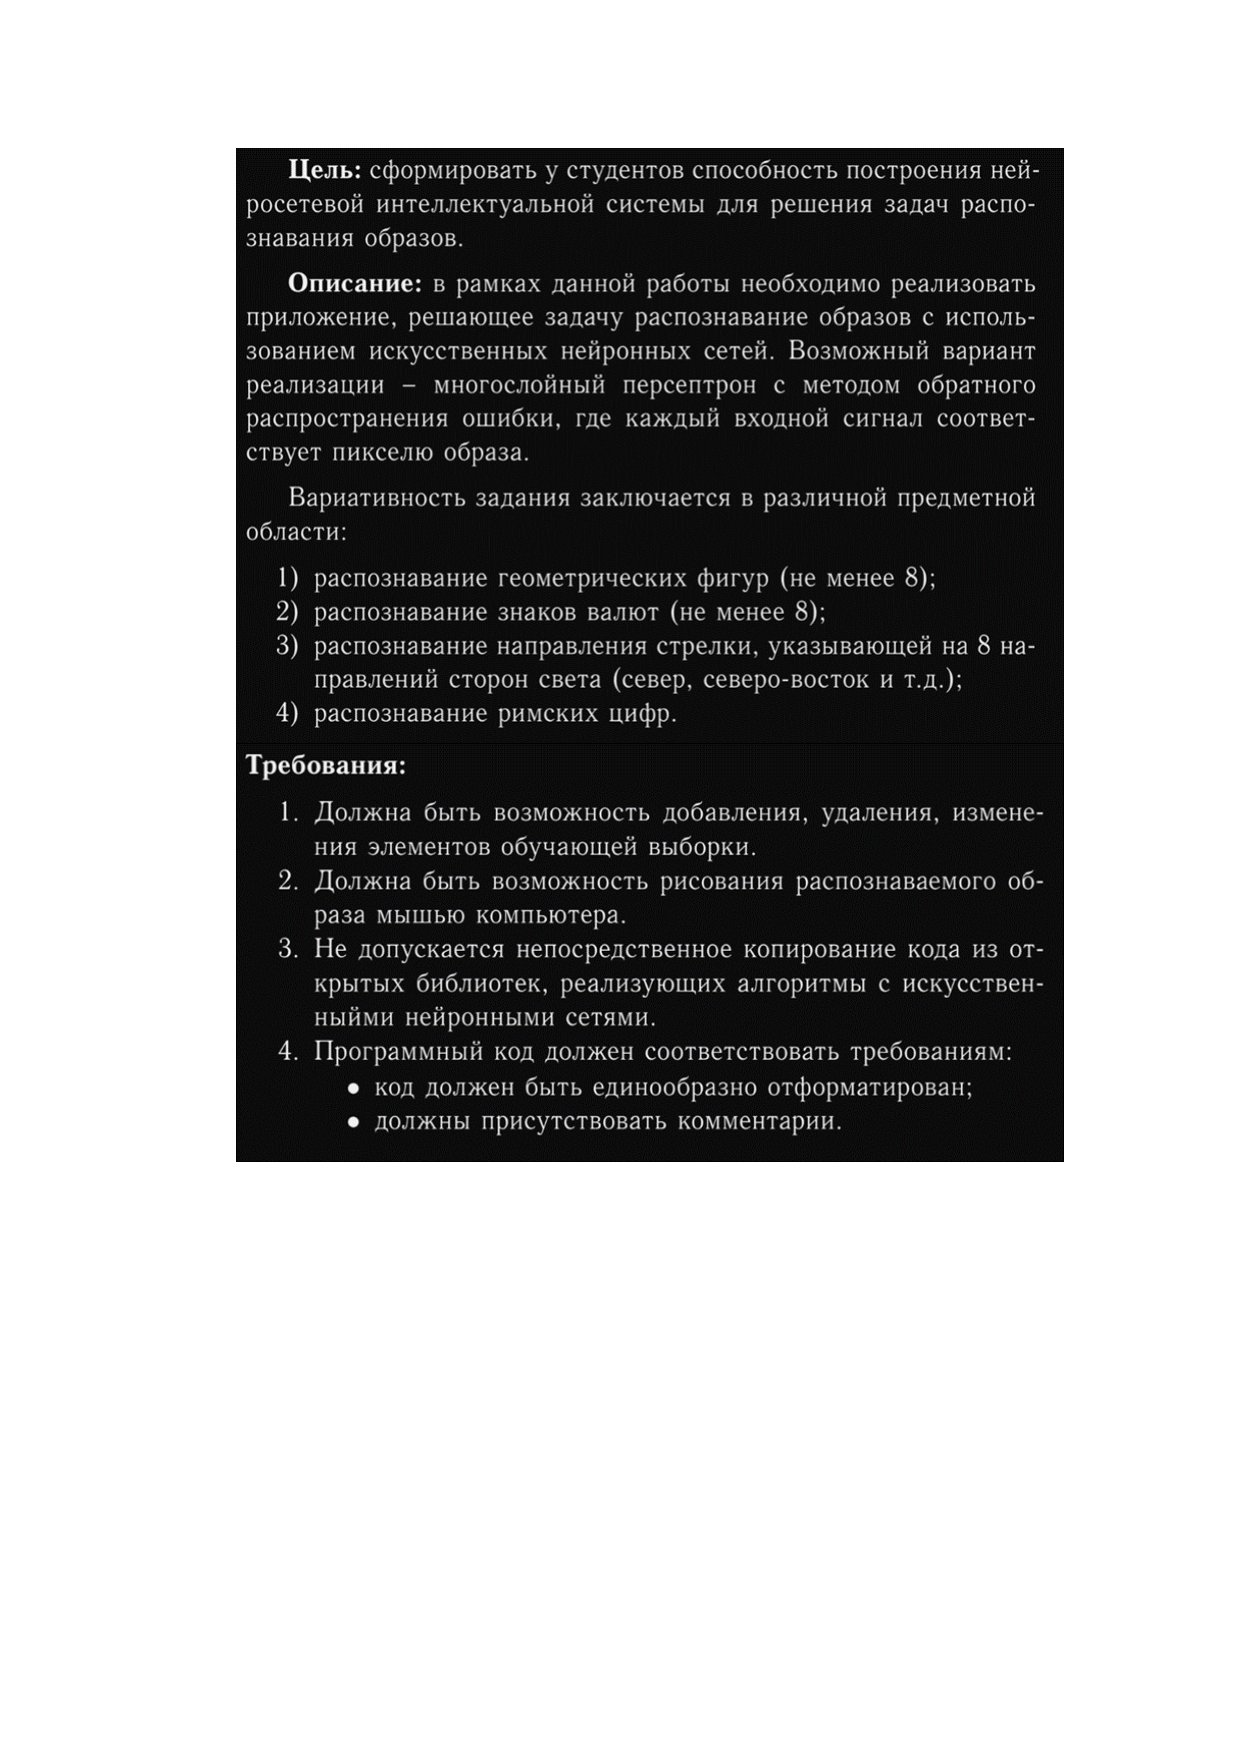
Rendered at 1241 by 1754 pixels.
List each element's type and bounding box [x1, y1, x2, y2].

picture [237, 744, 1063, 1161]
picture [236, 148, 1064, 743]
